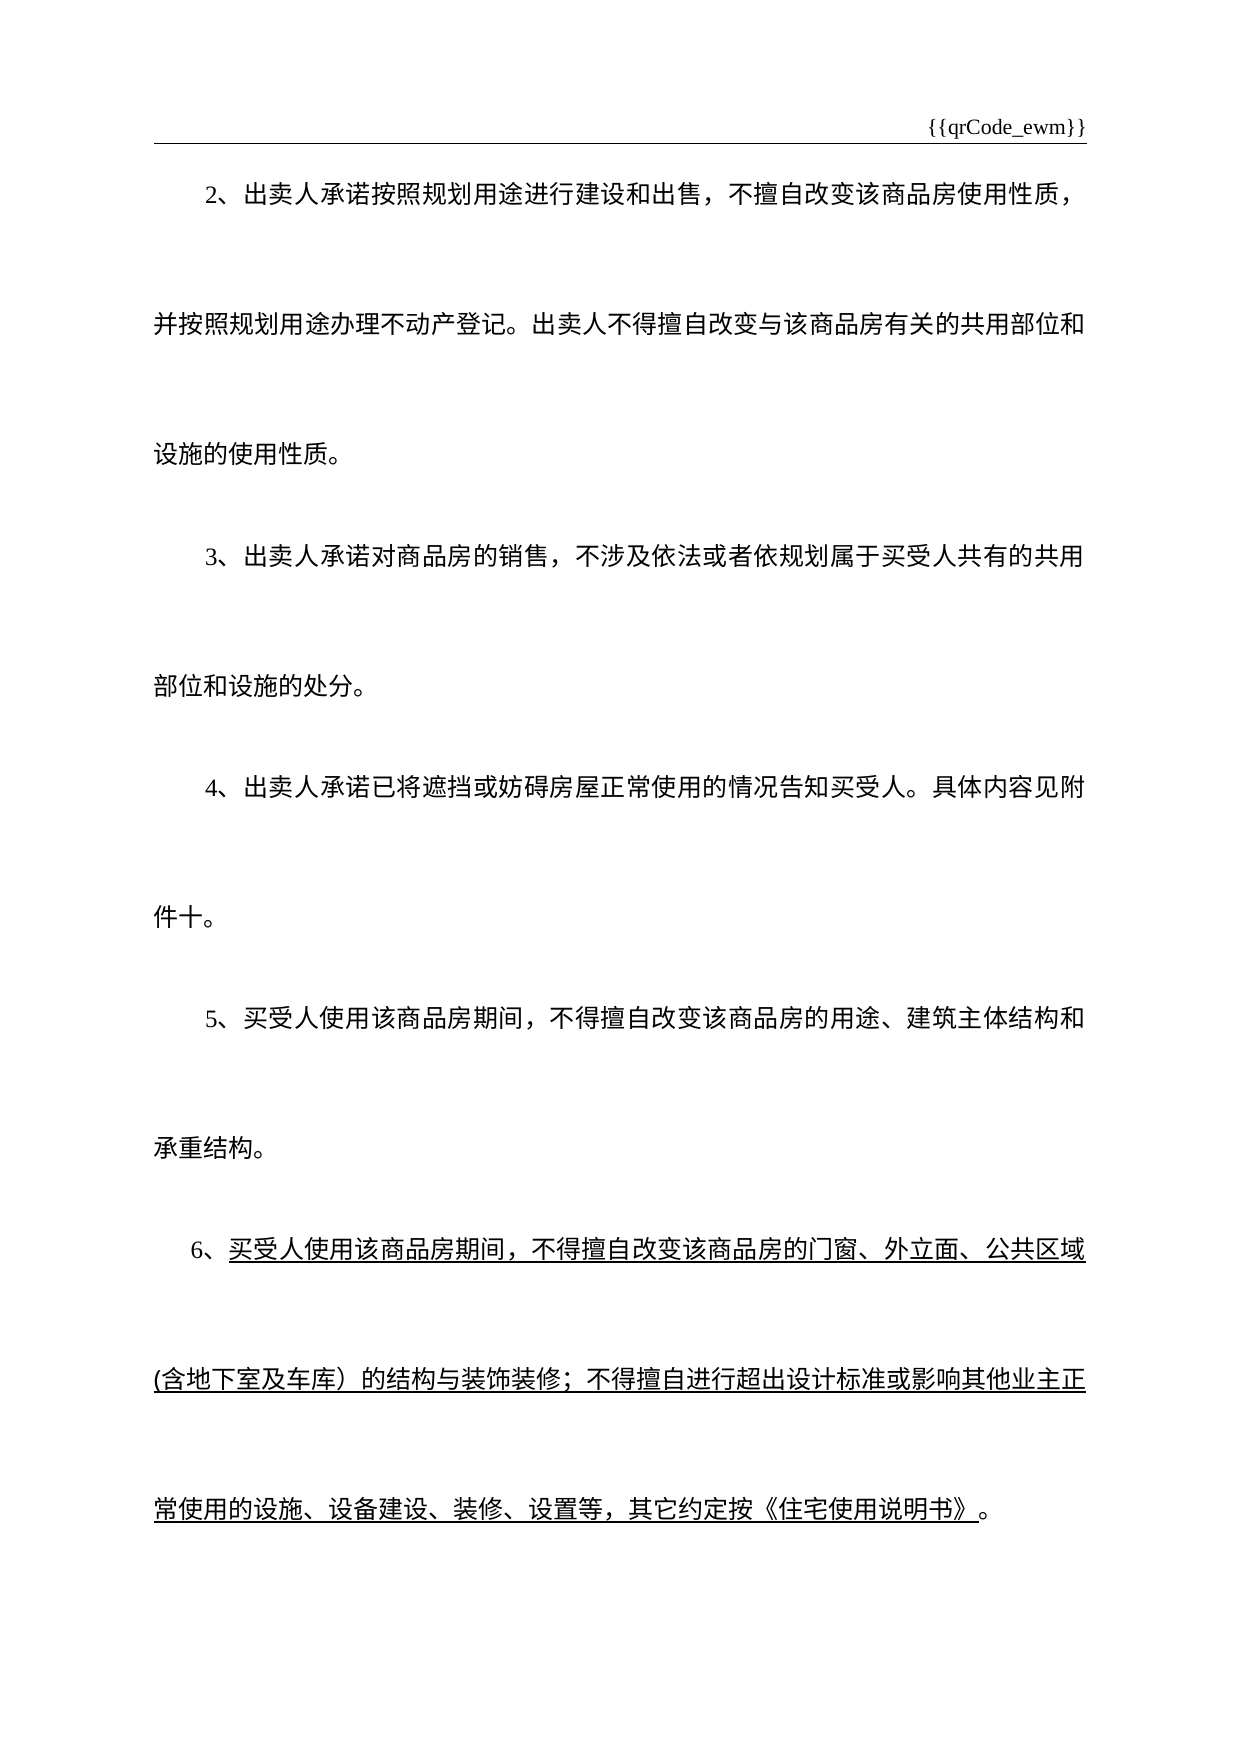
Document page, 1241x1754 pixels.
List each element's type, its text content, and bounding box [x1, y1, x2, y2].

text 3、出卖人承诺对商品房的销售，不涉及依法或者依规划属于买受人共有的共用部位和设施的处分。 [153, 522, 1087, 717]
text 5、买受人使用该商品房期间，不得擅自改变该商品房的用途、建筑主体结构和承重结构。 [153, 984, 1087, 1179]
text 4、出卖人承诺已将遮挡或妨碍房屋正常使用的情况告知买受人。具体内容见附件十。 [153, 753, 1087, 948]
text 2、出卖人承诺按照规划用途进行建设和出售，不擅自改变该商品房使用性质，并按照规划用途办理不动产登记。出卖人不得擅自改变与该商品房有关的共用部位和设施的使用性质。 [153, 161, 1087, 486]
text 6、。 [153, 1216, 1087, 1541]
